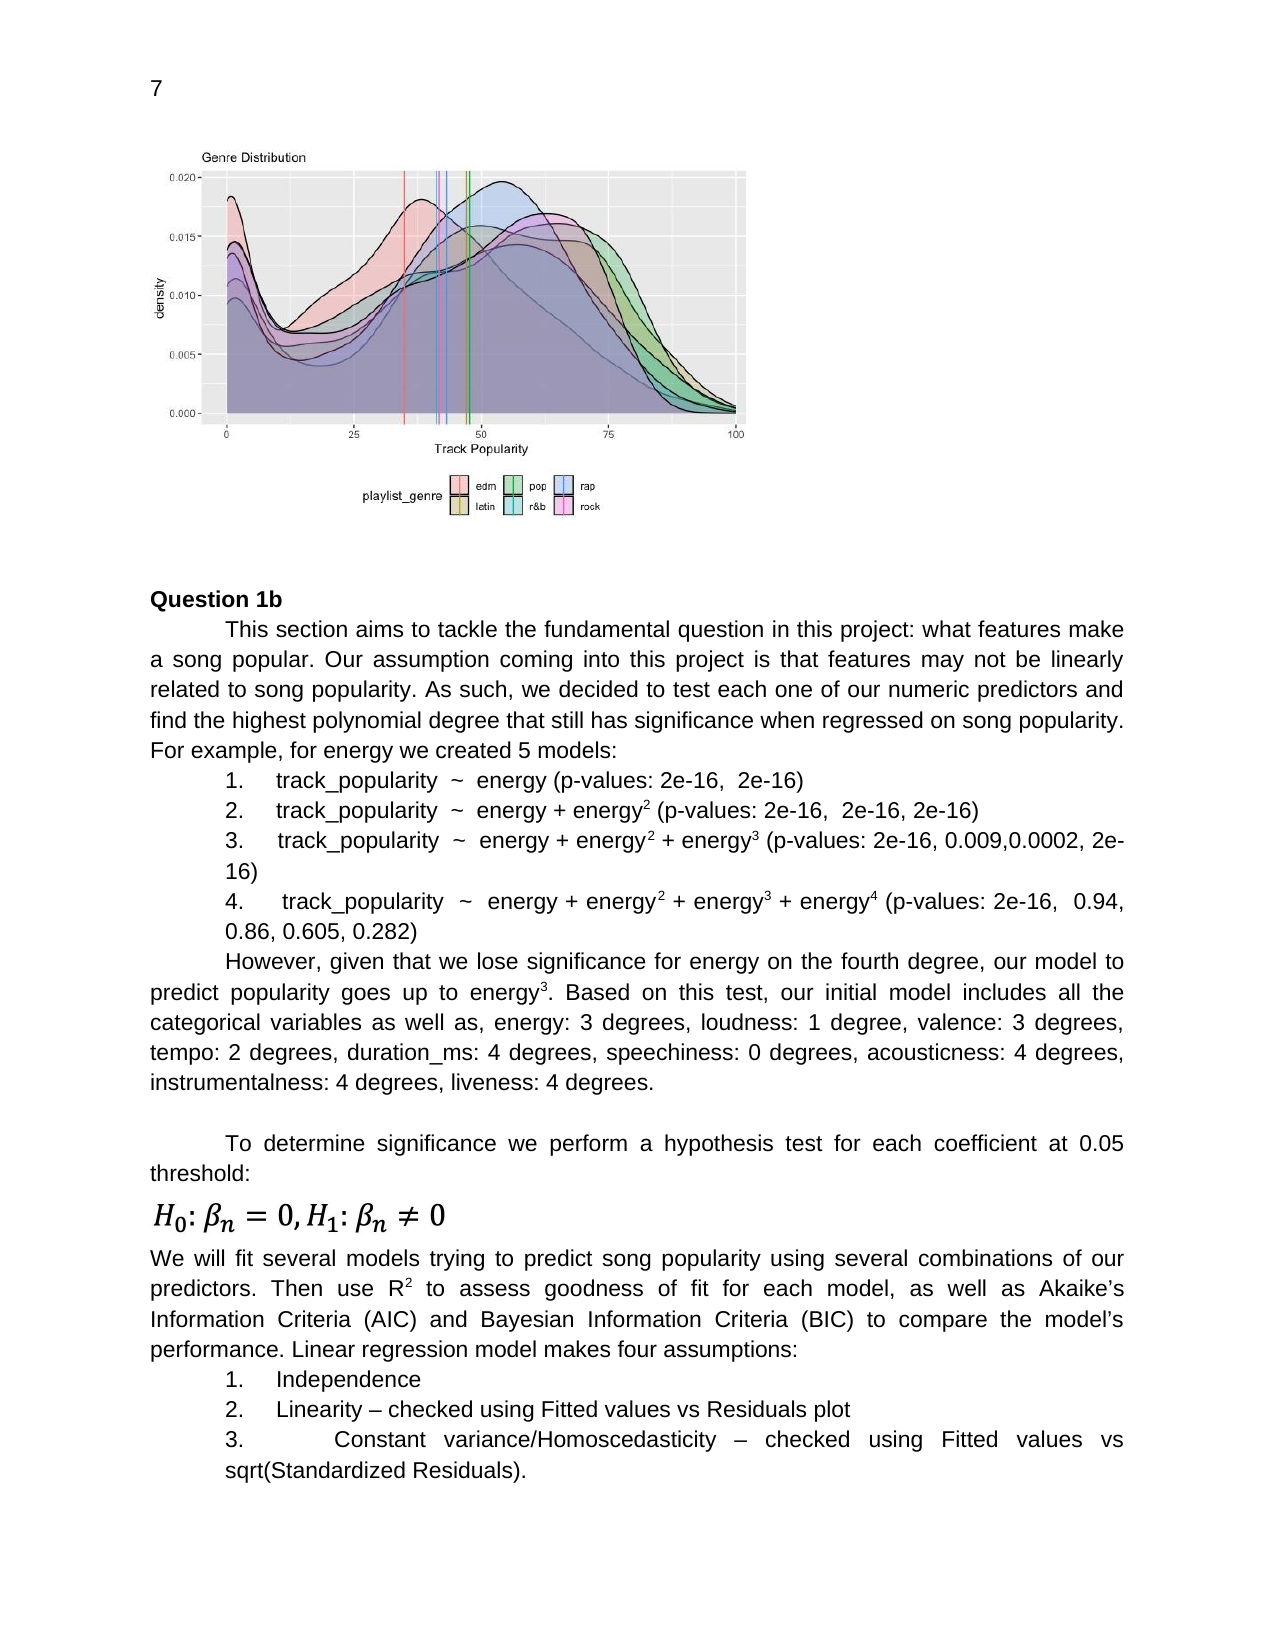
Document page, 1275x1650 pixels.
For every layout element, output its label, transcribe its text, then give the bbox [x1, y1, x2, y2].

picture [150, 1190, 454, 1242]
text 1. track_popularity ~ energy (p-values: 2e-16, 2e-16) [225, 767, 1125, 793]
text 2. Linearity – checked using Fitted values vs Residuals plot [225, 1396, 1125, 1423]
subtitle Question 1b [150, 586, 1125, 612]
text We will fit several models trying to predict song popularity using several combinations of our predictors. Then use R2 to assess goodness of fit for each model, as well as Akaike’s Information Criteria (AIC) and Bayesian Information Criteria (BIC) to compare the model’s performance. Linear regression model makes four assumptions: [150, 1245, 1125, 1362]
text 1. Independence [225, 1366, 1125, 1392]
text 3. Constant variance/Homoscedasticity – checked using Fitted values vs sqrt(Standardized Residuals). [225, 1426, 1125, 1483]
text However, given that we lose significance for energy on the fourth degree, our model to predict popularity goes up to energy3. Based on this test, our initial model includes all the categorical variables as well as, energy: 3 degrees, loudness: 1 degree, valence: 3 degrees, tempo: 2 degrees, duration_ms: 4 degrees, speechiness: 0 degrees, acousticness: 4 degrees, instrumentalness: 4 degrees, liveness: 4 degrees. [150, 948, 1125, 1096]
text This section aims to tackle the fundamental question in this project: what features make a song popular. Our assumption coming into this project is that features may not be linearly related to song popularity. As such, we decided to test each one of our numeric predictors and find the highest polynomial degree that still has significance when regressed on song popularity. For example, for energy we created 5 models: [150, 616, 1125, 763]
text 2. track_popularity ~ energy + energy2 (p-values: 2e-16, 2e-16, 2e-16) [225, 797, 1125, 824]
text To determine significance we perform a hypothesis test for each coefficient at 0.05 threshold: [150, 1129, 1125, 1186]
text 4. track_popularity ~ energy + energy2 + energy3 + energy4 (p-values: 2e-16, 0.94, 0.86, 0.605, 0.282) [225, 888, 1125, 944]
picture [150, 150, 747, 522]
text 3. track_popularity ~ energy + energy2 + energy3 (p-values: 2e-16, 0.009,0.0002, 2e-16) [225, 827, 1125, 884]
